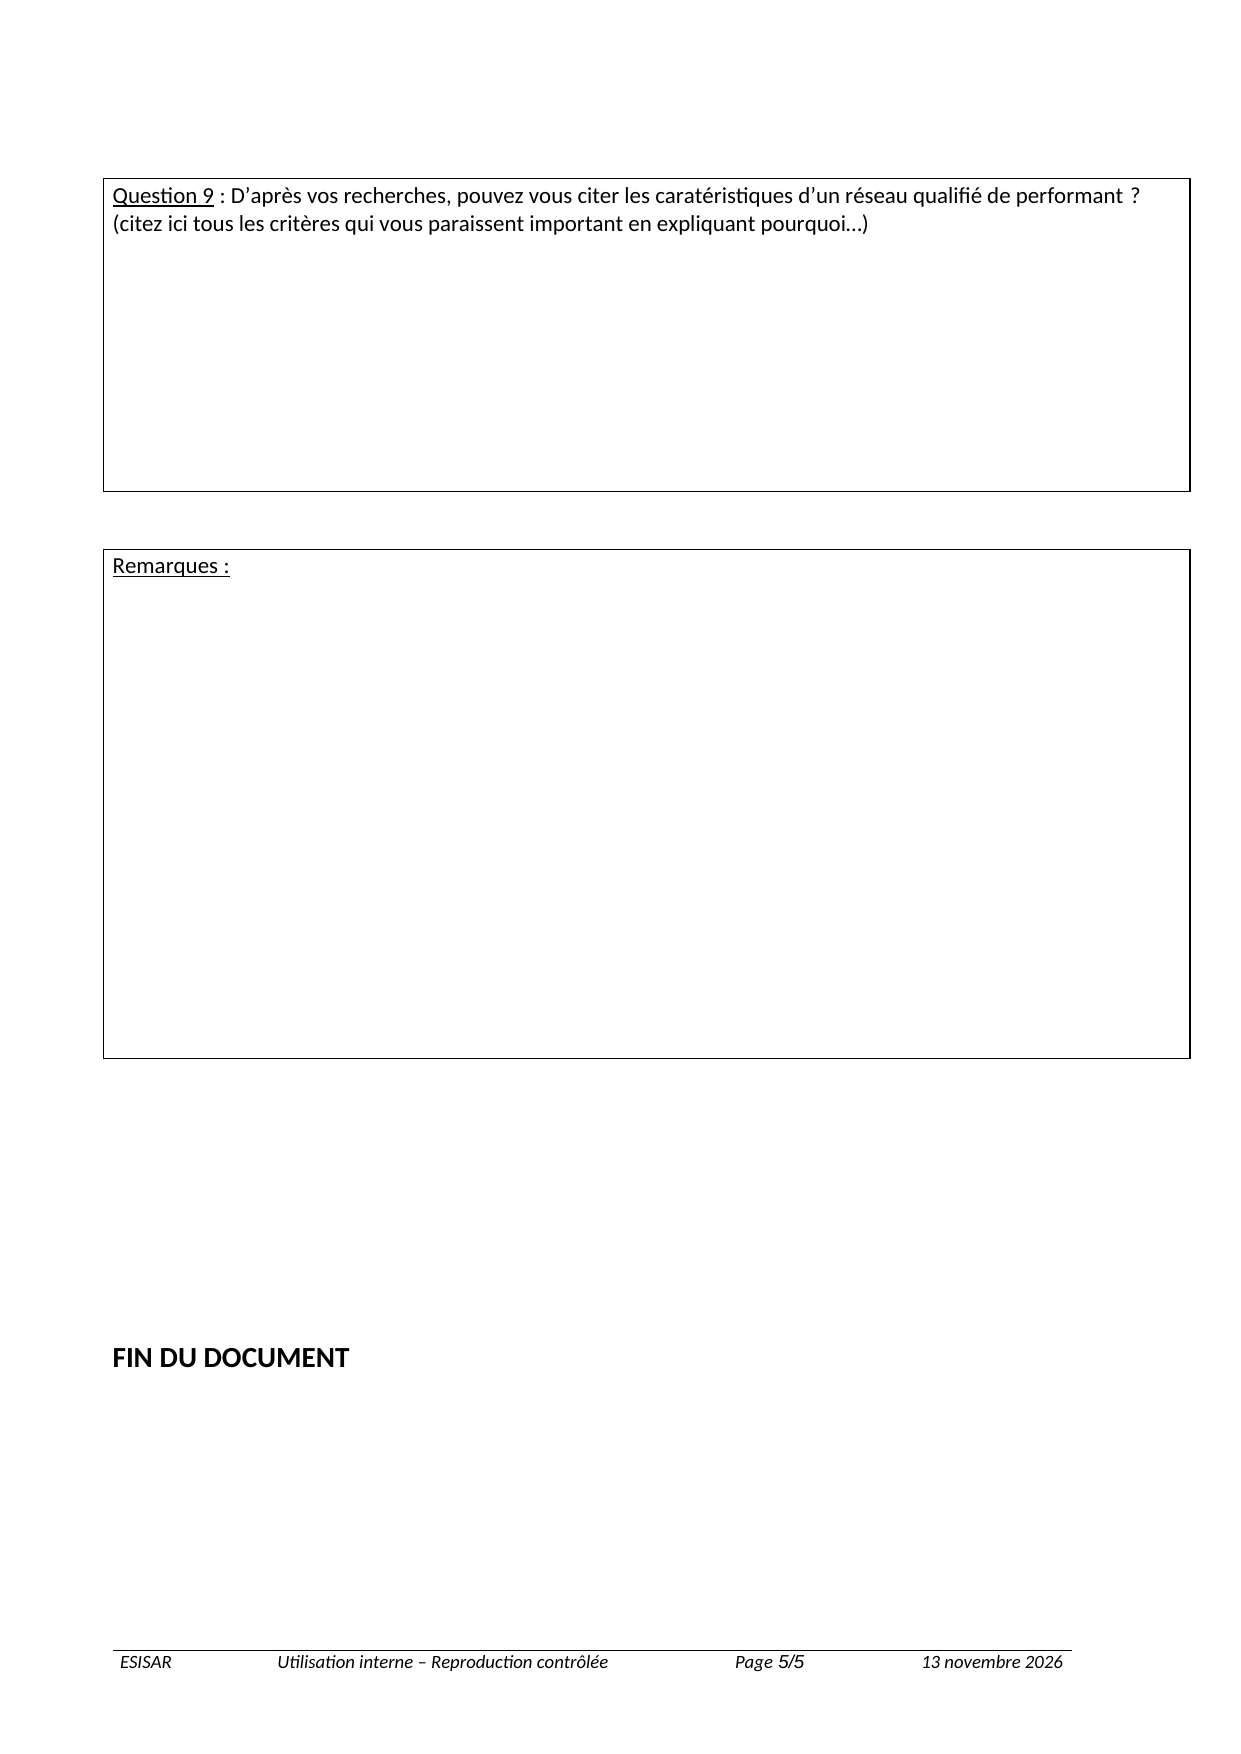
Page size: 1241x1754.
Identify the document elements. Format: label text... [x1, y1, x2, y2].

list Remarques : [104, 550, 1189, 580]
list (citez ici tous les critères qui vous paraissent important en expliquant pourquoi…) [112, 209, 1181, 237]
list Question 9 : D’après vos recherches, pouvez vous citer les caratéristiques d’un réseau qualifié de performant ? [104, 179, 1189, 209]
text FIN DU DOCUMENT [112, 1339, 1181, 1375]
